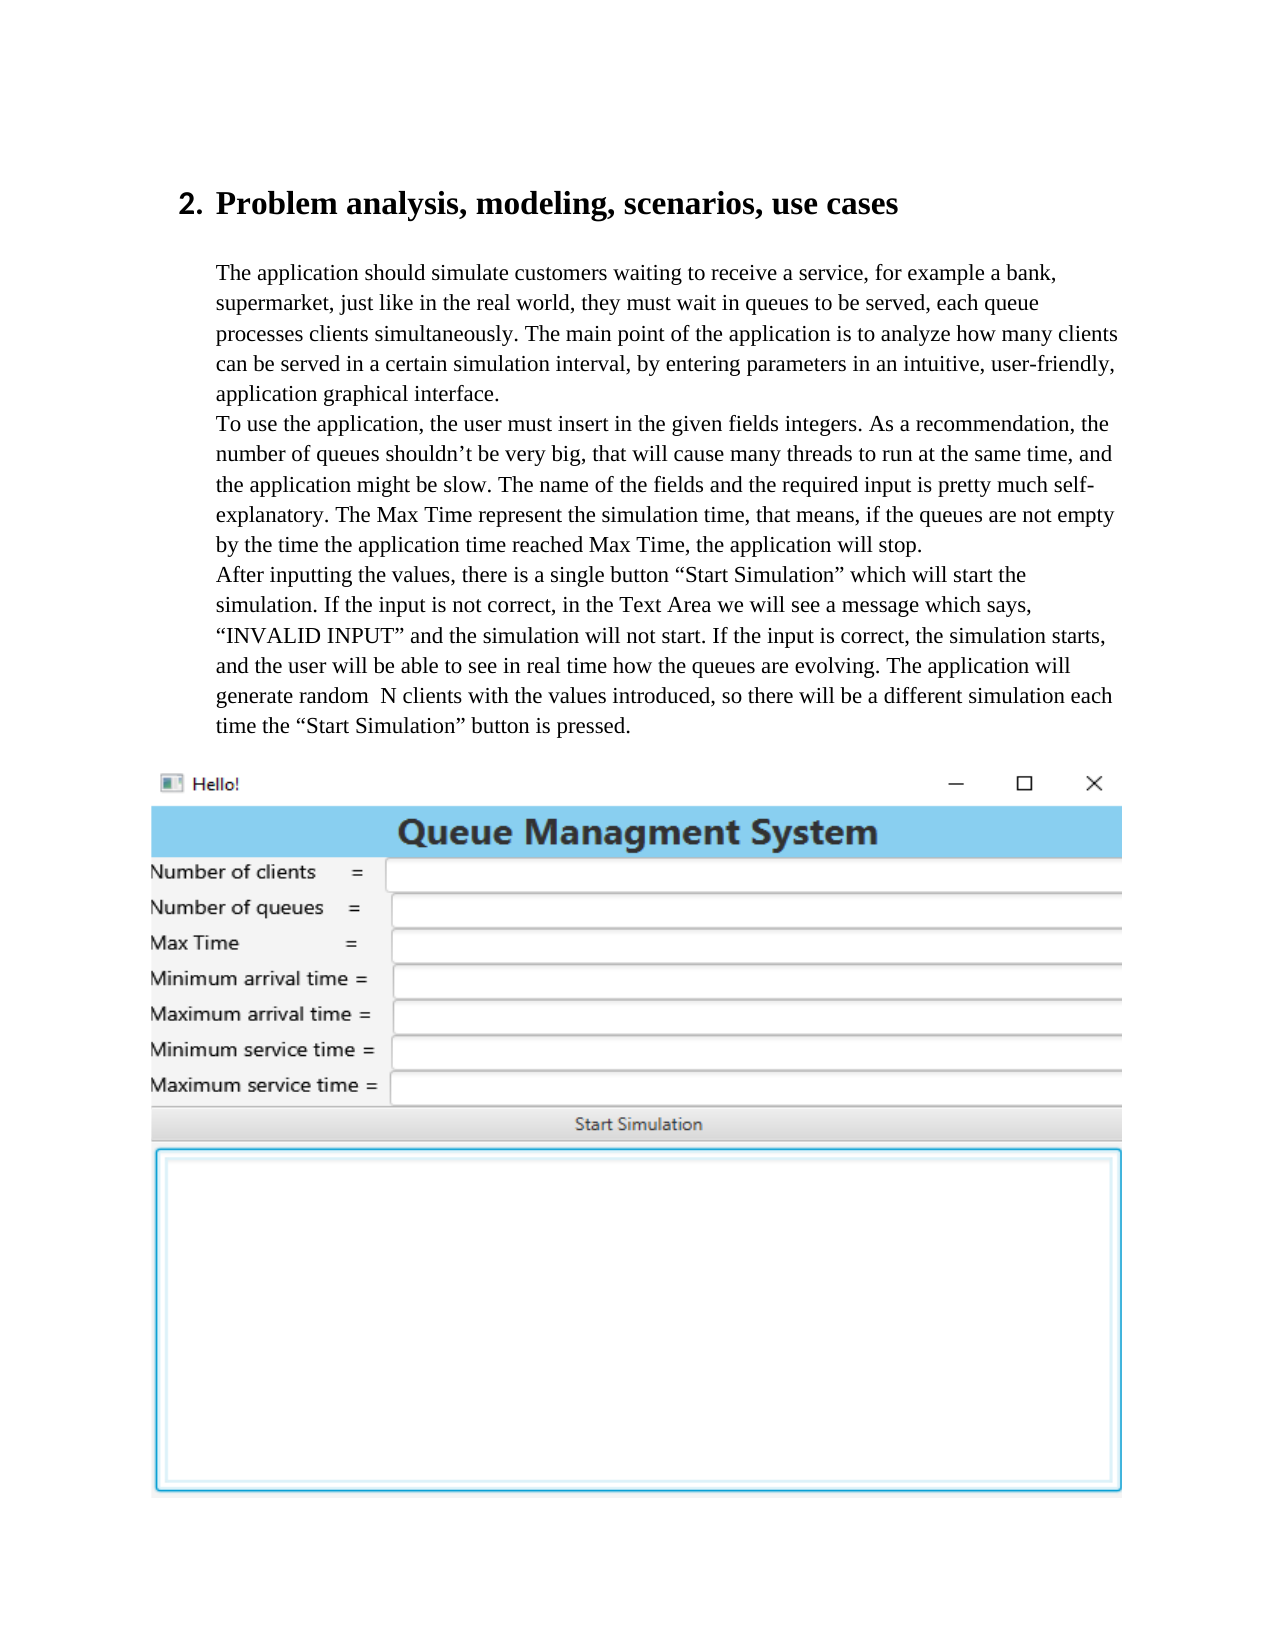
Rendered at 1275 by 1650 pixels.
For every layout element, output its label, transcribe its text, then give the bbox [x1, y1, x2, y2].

list To use the application, the user must insert in the given fields integers. As a recommendation, the number of queues shouldn’t be very big, that will cause many threads to run at the same time, and the application might be slow. The name of the fields and the required input is pretty much self-explanatory. The Max Time represent the simulation time, that means, if the queues are not empty by the time the application time reached Max Time, the application will stop. [216, 410, 1125, 557]
list Problem analysis, modeling, scenarios, use cases [178, 182, 1125, 223]
list After inputting the values, there is a single button “Start Simulation” which will start the simulation. If the input is not correct, in the Text Area we will see a message which says, “INVALID INPUT” and the simulation will not start. If the input is correct, the simulation starts, and the user will be able to see in real time how the queues are evolving. The application will generate random N clients with the values introduced, so there will be a different simulation each time the “Start Simulation” button is pressed. [216, 561, 1125, 739]
list The application should simulate customers waiting to receive a service, for example a bank, supermarket, just like in the real world, they must wait in queues to be served, each queue processes clients simultaneously. The main point of the application is to analyze how many clients can be served in a certain simulation interval, by entering parameters in an intuitive, user-friendly, application graphical interface. [216, 259, 1125, 406]
picture [150, 765, 1122, 1496]
